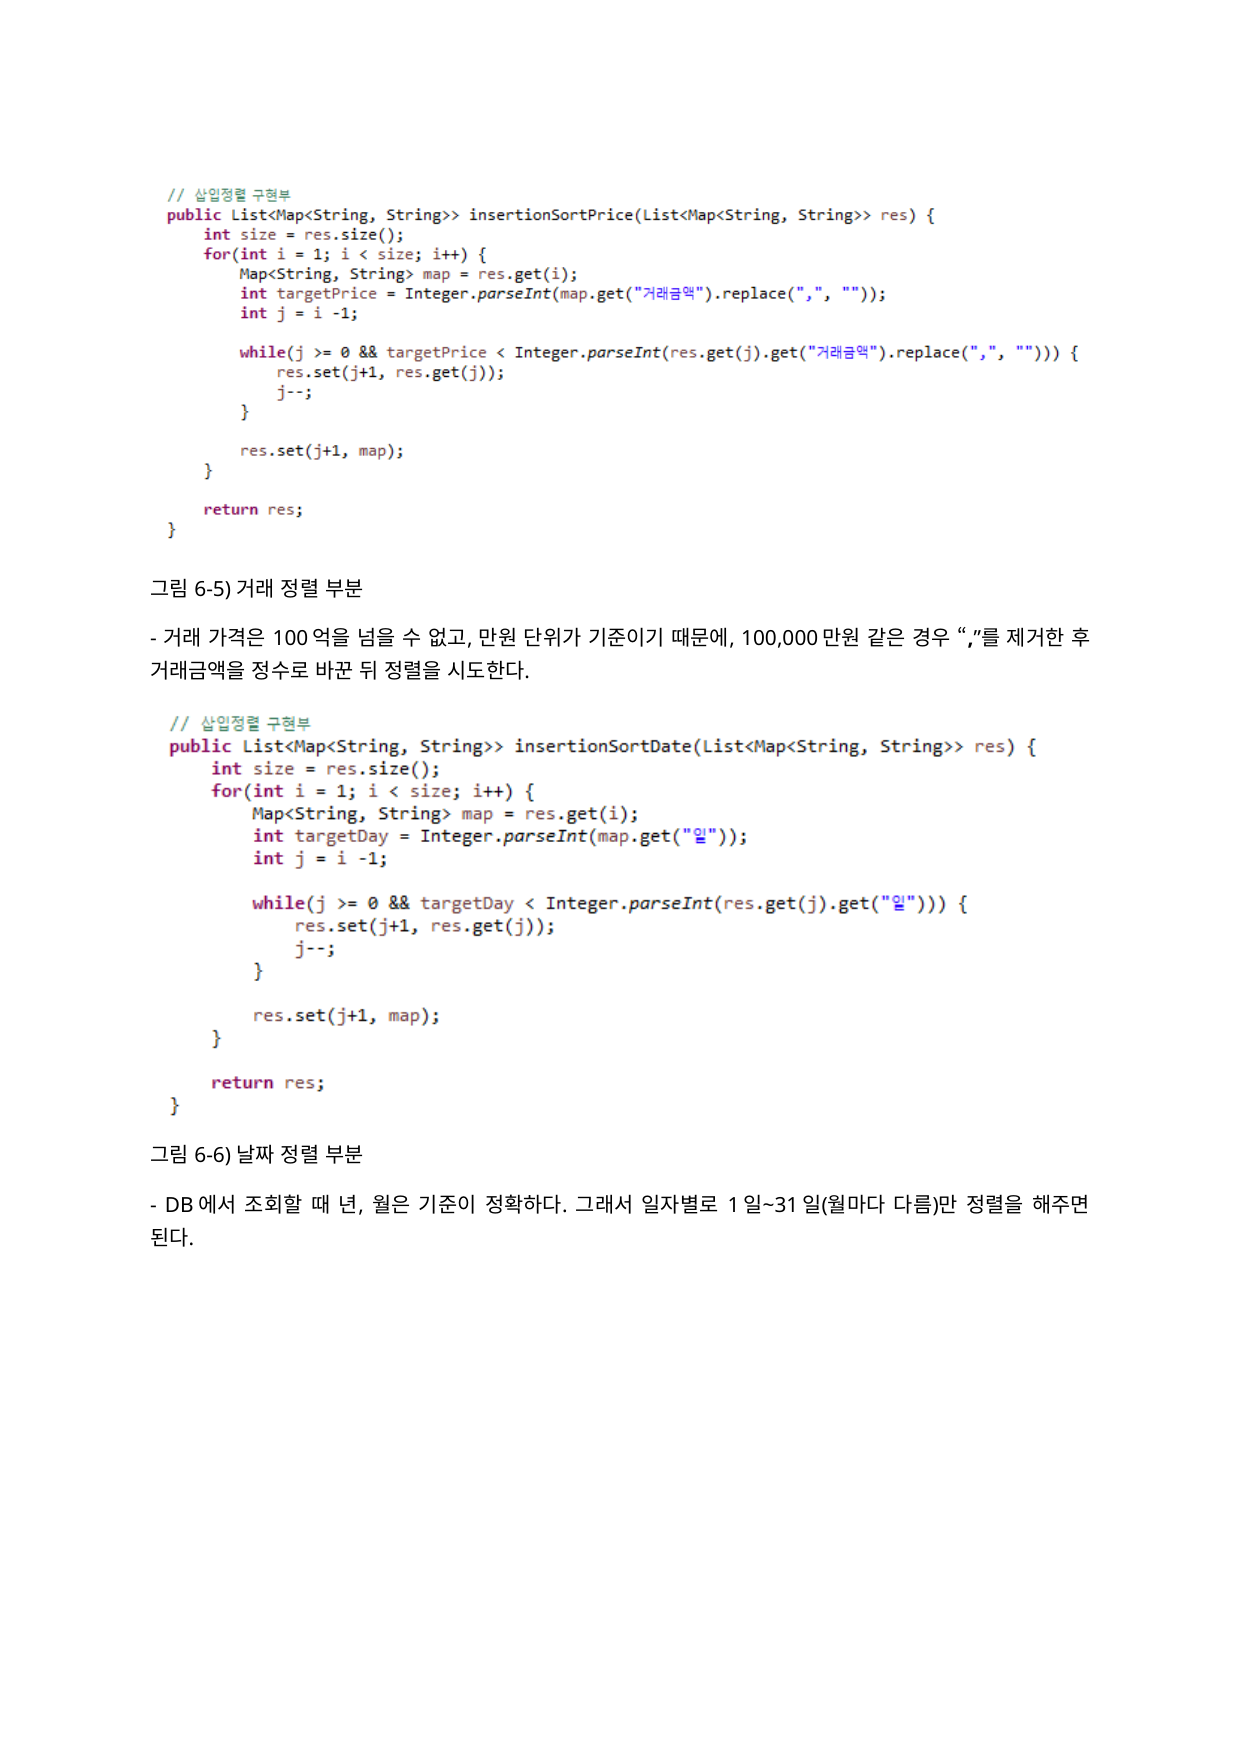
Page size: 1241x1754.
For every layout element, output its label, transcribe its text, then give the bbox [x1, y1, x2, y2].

picture [150, 177, 1091, 554]
picture [150, 703, 1091, 1120]
text 그림 6-5) 거래 정렬 부분 [150, 572, 1090, 602]
text - 거래 가격은 100억을 넘을 수 없고, 만원 단위가 기준이기 때문에, 100,000만원 같은 경우 “,”를 제거한 후 거래금액을 정수로 바꾼 뒤 정렬을 시도한다. [150, 621, 1090, 684]
text - DB에서 조회할 때 년, 월은 기준이 정확하다. 그래서 일자별로 1일~31일(월마다 다름)만 정렬을 해주면 된다. [150, 1188, 1090, 1251]
text 그림 6-6) 날짜 정렬 부분 [150, 1139, 1090, 1169]
